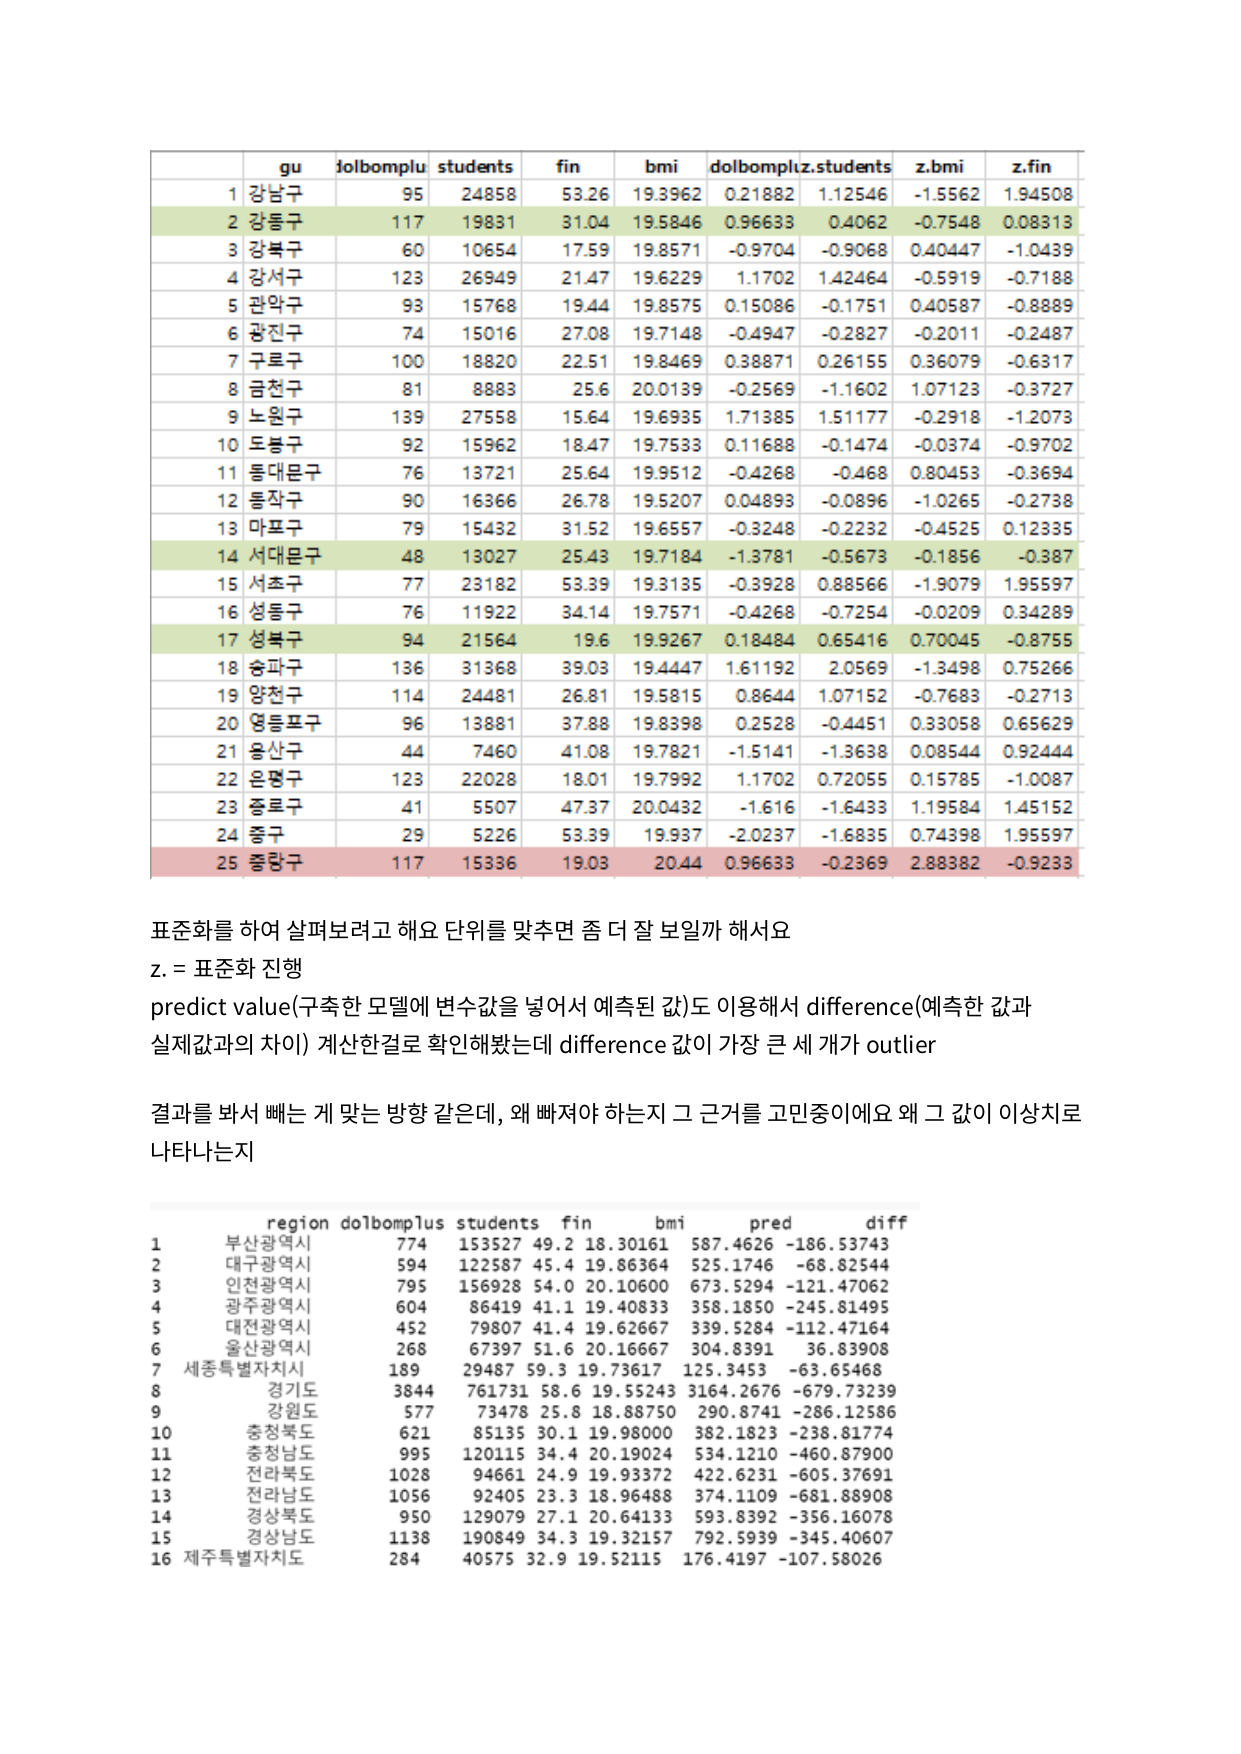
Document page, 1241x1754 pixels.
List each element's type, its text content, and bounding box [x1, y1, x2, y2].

text 표준화를 하여 살펴보려고 해요 단위를 맞추면 좀 더 잘 보일까 해서요 [150, 913, 1090, 946]
text predict value(구축한 모델에 변수값을 넣어서 예측된 값)도 이용해서 difference(예측한 값과 실제값과의 차이) 계산한걸로 확인해봤는데 difference값이 가장 큰 세 개가 outlier [150, 989, 1090, 1061]
text 결과를 봐서 빼는 게 맞는 방향 같은데, 왜 빠져야 하는지 그 근거를 고민중이에요 왜 그 값이 이상치로 나타나는지 [150, 1096, 1090, 1167]
picture [150, 150, 1085, 879]
picture [150, 1202, 921, 1567]
text z. = 표준화 진행 [150, 951, 1090, 984]
